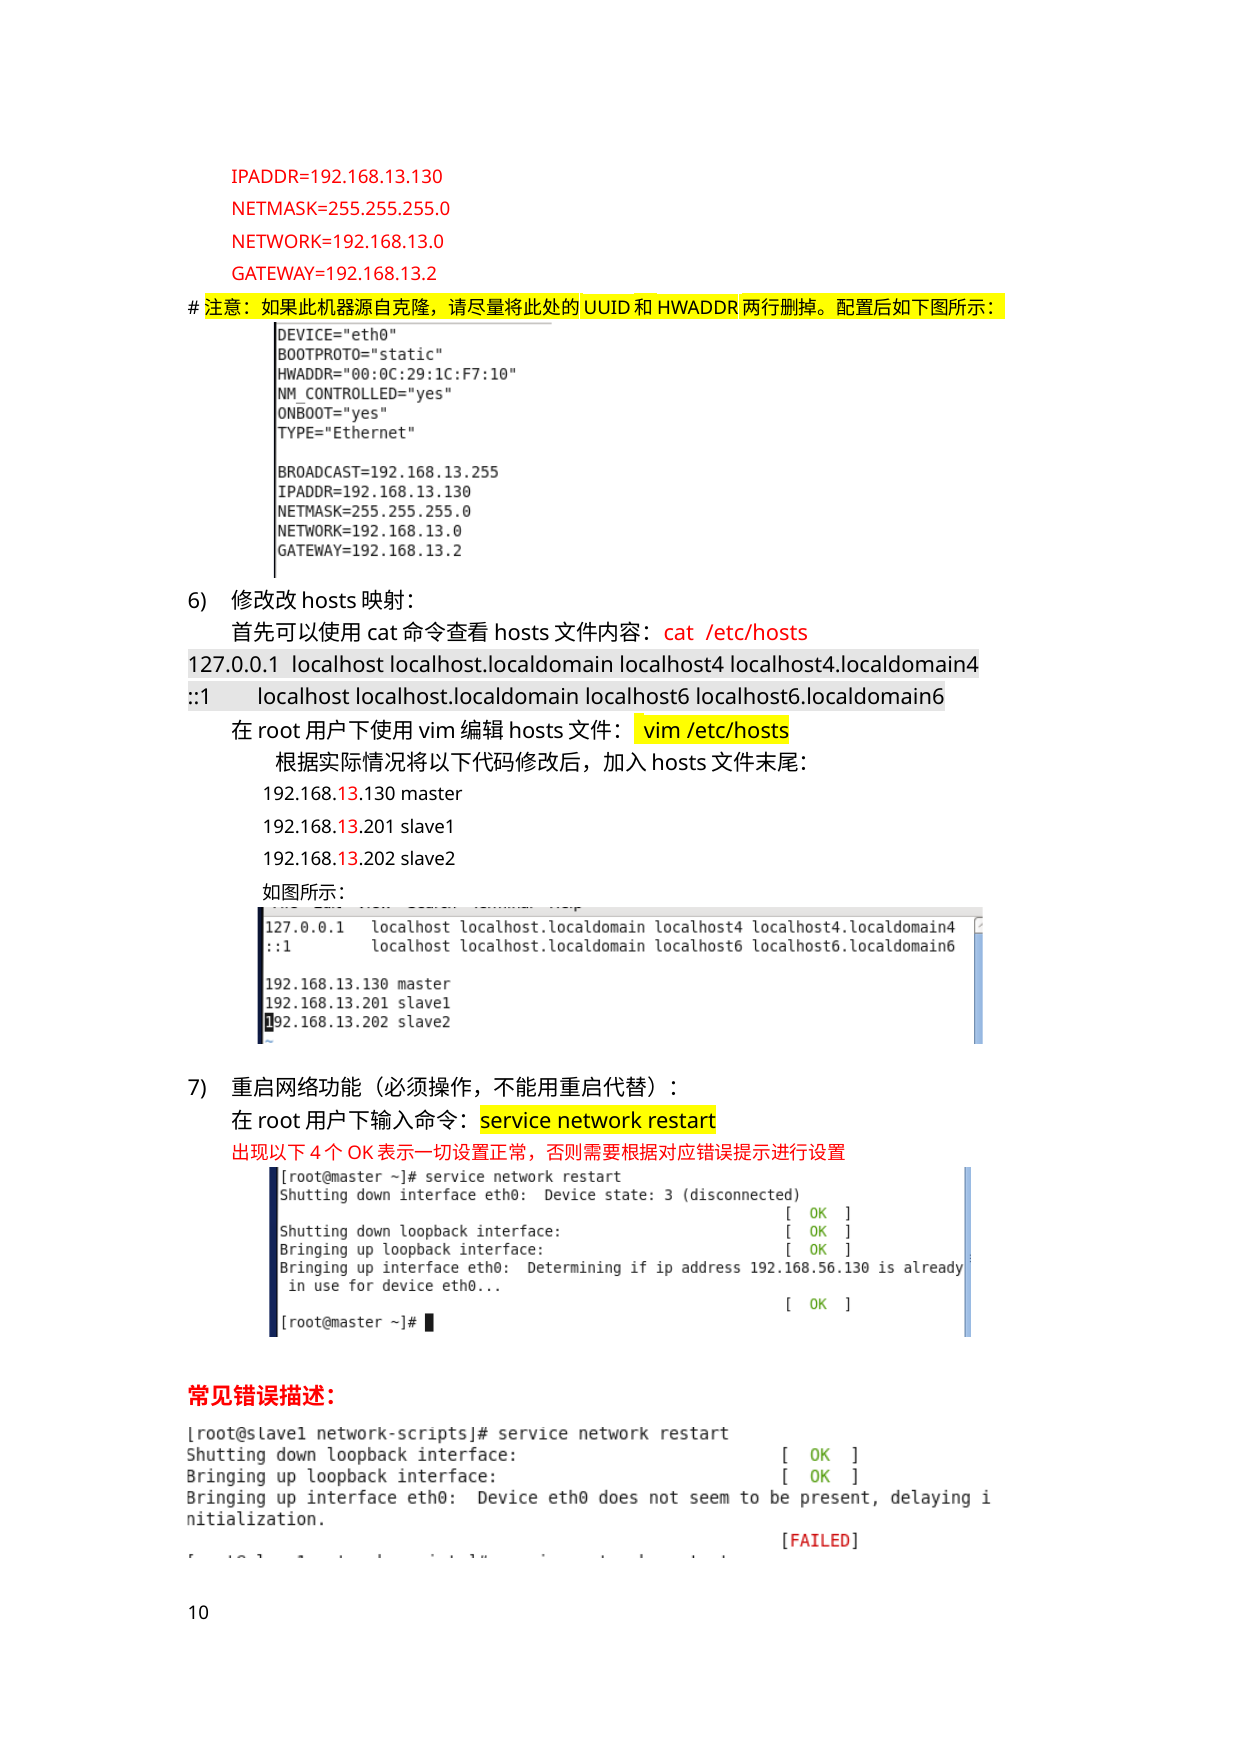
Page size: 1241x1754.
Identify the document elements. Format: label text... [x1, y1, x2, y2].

text IPADDR=192.168.13.130 [231, 160, 1053, 192]
list 192.168.13.201 slave1 [262, 810, 1053, 842]
list 在root用户下输入命令：service network restart [231, 1102, 1053, 1135]
picture [273, 322, 552, 578]
list 在root用户下使用vim编辑hosts文件： vim /etc/hosts [231, 712, 1053, 745]
picture [257, 907, 983, 1044]
text ::1 localhost localhost.localdomain localhost6 localhost6.localdomain6 [187, 680, 1053, 712]
list 192.168.13.130 master [262, 777, 1053, 810]
list 出现以下4个OK表示一切设置正常，否则需要根据对应错误提示进行设置 [231, 1135, 1053, 1167]
text # 注意：如果此机器源自克隆，请尽量将此处的UUID和HWADDR两行删掉。配置后如下图所示： [187, 290, 1053, 322]
text NETMASK=255.255.255.0 [231, 192, 1053, 225]
list 192.168.13.202 slave2 [262, 842, 1053, 875]
picture [187, 1427, 1053, 1558]
list 首先可以使用cat命令查看hosts文件内容：cat /etc/hosts [231, 615, 1053, 647]
list 如图所示： [262, 875, 1053, 907]
list 重启网络功能（必须操作，不能用重启代替）： [187, 1070, 1053, 1102]
text GATEWAY=192.168.13.2 [231, 257, 1053, 290]
text 127.0.0.1 localhost localhost.localdomain localhost4 localhost4.localdomain4 [187, 647, 1053, 680]
text 常见错误描述： [187, 1362, 1053, 1427]
list 修改改hosts映射： [187, 582, 1053, 615]
text NETWORK=192.168.13.0 [231, 225, 1053, 257]
picture [269, 1167, 971, 1337]
text 根据实际情况将以下代码修改后，加入hosts文件末尾： [187, 745, 1053, 777]
